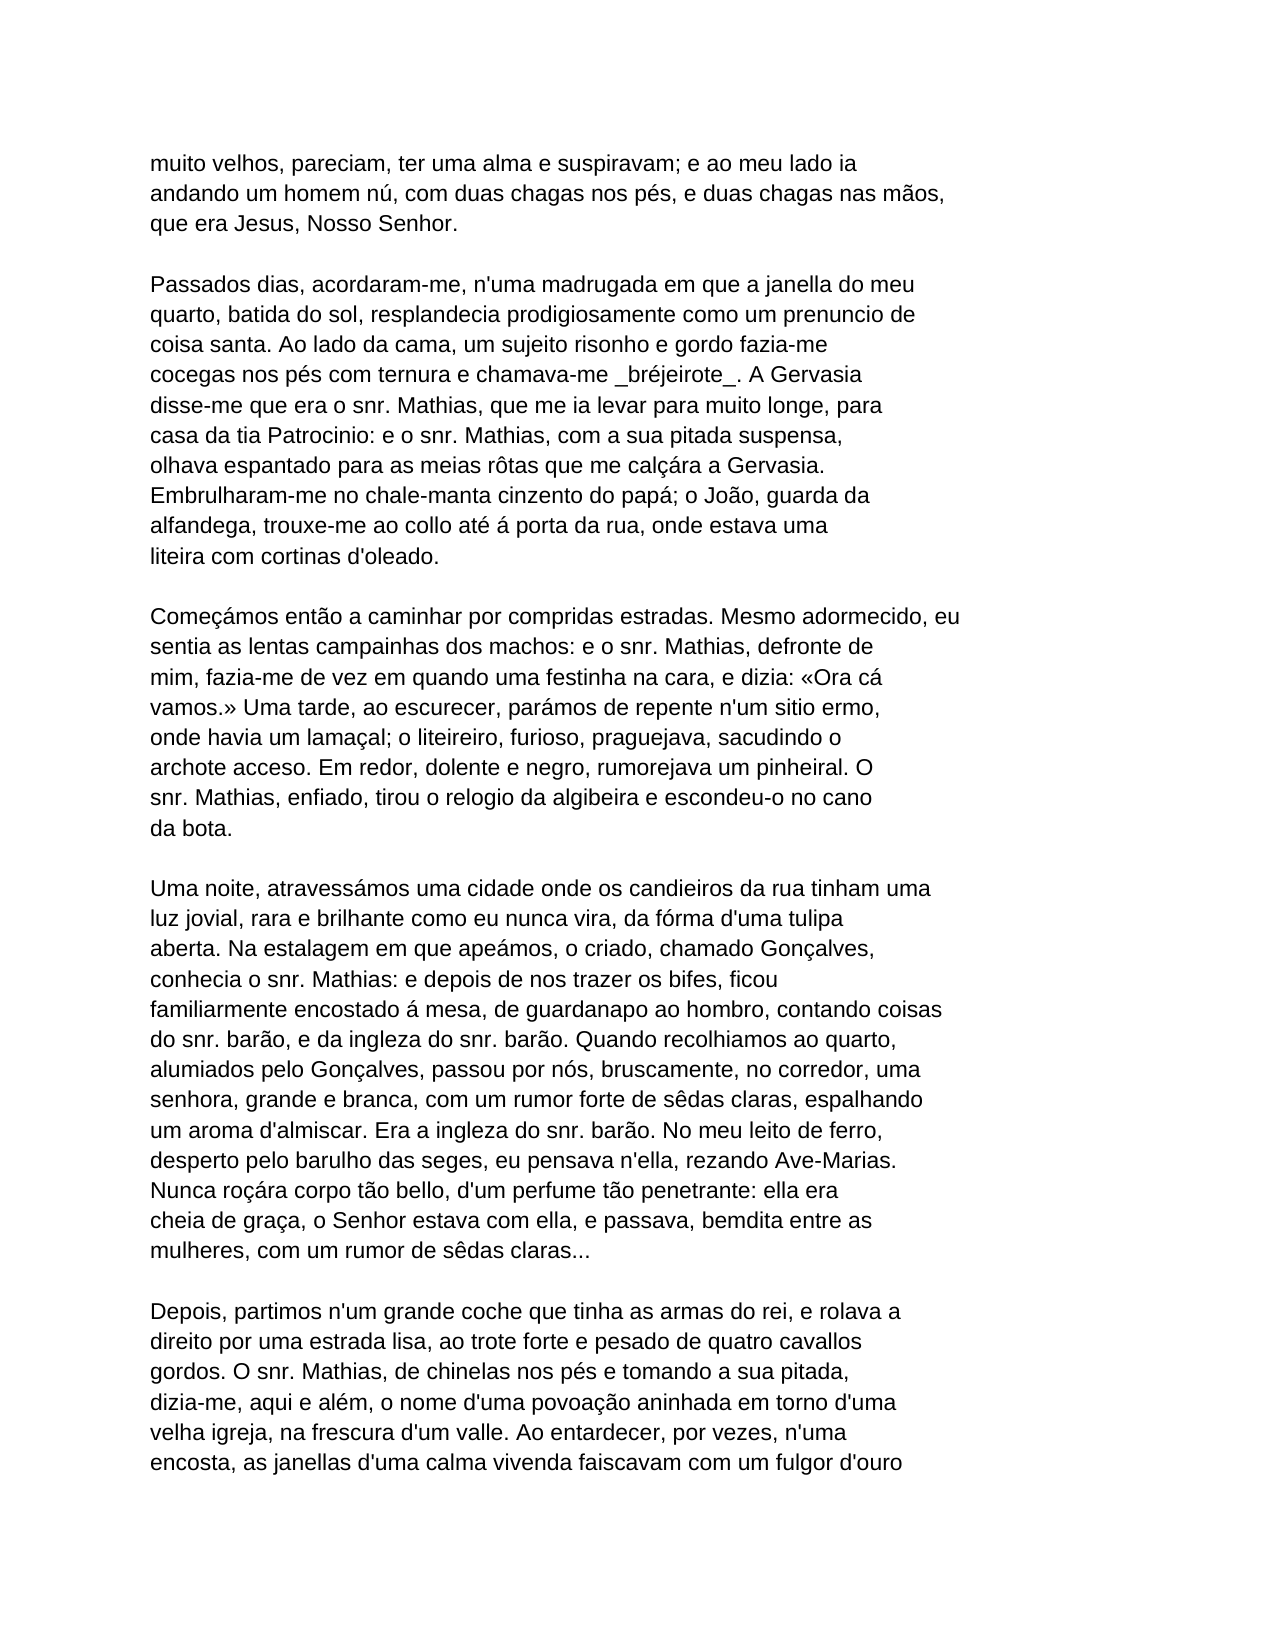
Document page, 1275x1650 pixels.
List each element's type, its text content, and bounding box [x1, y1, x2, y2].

text disse-me que era o snr. Mathias, que me ia levar para muito longe, para [150, 392, 1125, 418]
text direito por uma estrada lisa, ao trote forte e pesado de quatro cavallos [150, 1328, 1125, 1354]
text luz jovial, rara e brilhante como eu nunca vira, da fórma d'uma tulipa [150, 905, 1125, 932]
text um aroma d'almiscar. Era a ingleza do snr. barão. No meu leito de ferro, [150, 1117, 1125, 1143]
text da bota. [150, 814, 1125, 841]
text senhora, grande e branca, com um rumor forte de sêdas claras, espalhando [150, 1086, 1125, 1113]
text andando um homem nú, com duas chagas nos pés, e duas chagas nas mãos, [150, 180, 1125, 207]
text onde havia um lamaçal; o liteireiro, furioso, praguejava, sacudindo o [150, 724, 1125, 750]
text alumiados pelo Gonçalves, passou por nós, bruscamente, no corredor, uma [150, 1056, 1125, 1083]
text snr. Mathias, enfiado, tirou o relogio da algibeira e escondeu-o no cano [150, 784, 1125, 811]
text Uma noite, atravessámos uma cidade onde os candieiros da rua tinham uma [150, 875, 1125, 901]
text sentia as lentas campainhas dos machos: e o snr. Mathias, defronte de [150, 633, 1125, 660]
text archote acceso. Em redor, dolente e negro, rumorejava um pinheiral. O [150, 754, 1125, 781]
text cheia de graça, o Senhor estava com ella, e passava, bemdita entre as [150, 1207, 1125, 1234]
text gordos. O snr. Mathias, de chinelas nos pés e tomando a sua pitada, [150, 1358, 1125, 1385]
text olhava espantado para as meias rôtas que me calçára a Gervasia. [150, 452, 1125, 478]
text Passados dias, acordaram-me, n'uma madrugada em que a janella do meu [150, 271, 1125, 297]
text cocegas nos pés com ternura e chamava-me _bréjeirote_. A Gervasia [150, 361, 1125, 388]
text casa da tia Patrocinio: e o snr. Mathias, com a sua pitada suspensa, [150, 422, 1125, 448]
text que era Jesus, Nosso Senhor. [150, 210, 1125, 237]
text velha igreja, na frescura d'um valle. Ao entardecer, por vezes, n'uma [150, 1419, 1125, 1445]
text conhecia o snr. Mathias: e depois de nos trazer os bifes, ficou [150, 966, 1125, 992]
text aberta. Na estalagem em que apeámos, o criado, chamado Gonçalves, [150, 935, 1125, 962]
text mim, fazia-me de vez em quando uma festinha na cara, e dizia: «Ora cá [150, 663, 1125, 690]
text Nunca roçára corpo tão bello, d'um perfume tão penetrante: ella era [150, 1177, 1125, 1203]
text muito velhos, pareciam, ter uma alma e suspiravam; e ao meu lado ia [150, 150, 1125, 176]
text alfandega, trouxe-me ao collo até á porta da rua, onde estava uma [150, 512, 1125, 539]
text desperto pelo barulho das seges, eu pensava n'ella, rezando Ave-Marias. [150, 1147, 1125, 1173]
text Depois, partimos n'um grande coche que tinha as armas do rei, e rolava a [150, 1298, 1125, 1324]
text Embrulharam-me no chale-manta cinzento do papá; o João, guarda da [150, 482, 1125, 509]
text coisa santa. Ao lado da cama, um sujeito risonho e gordo fazia-me [150, 331, 1125, 358]
text Começámos então a caminhar por compridas estradas. Mesmo adormecido, eu [150, 603, 1125, 629]
text dizia-me, aqui e além, o nome d'uma povoação aninhada em torno d'uma [150, 1388, 1125, 1415]
text vamos.» Uma tarde, ao escurecer, parámos de repente n'um sitio ermo, [150, 694, 1125, 720]
text liteira com cortinas d'oleado. [150, 543, 1125, 569]
text mulheres, com um rumor de sêdas claras... [150, 1237, 1125, 1264]
text do snr. barão, e da ingleza do snr. barão. Quando recolhiamos ao quarto, [150, 1026, 1125, 1052]
text encosta, as janellas d'uma calma vivenda faiscavam com um fulgor d'ouro [150, 1449, 1125, 1475]
text familiarmente encostado á mesa, de guardanapo ao hombro, contando coisas [150, 996, 1125, 1022]
text quarto, batida do sol, resplandecia prodigiosamente como um prenuncio de [150, 301, 1125, 327]
